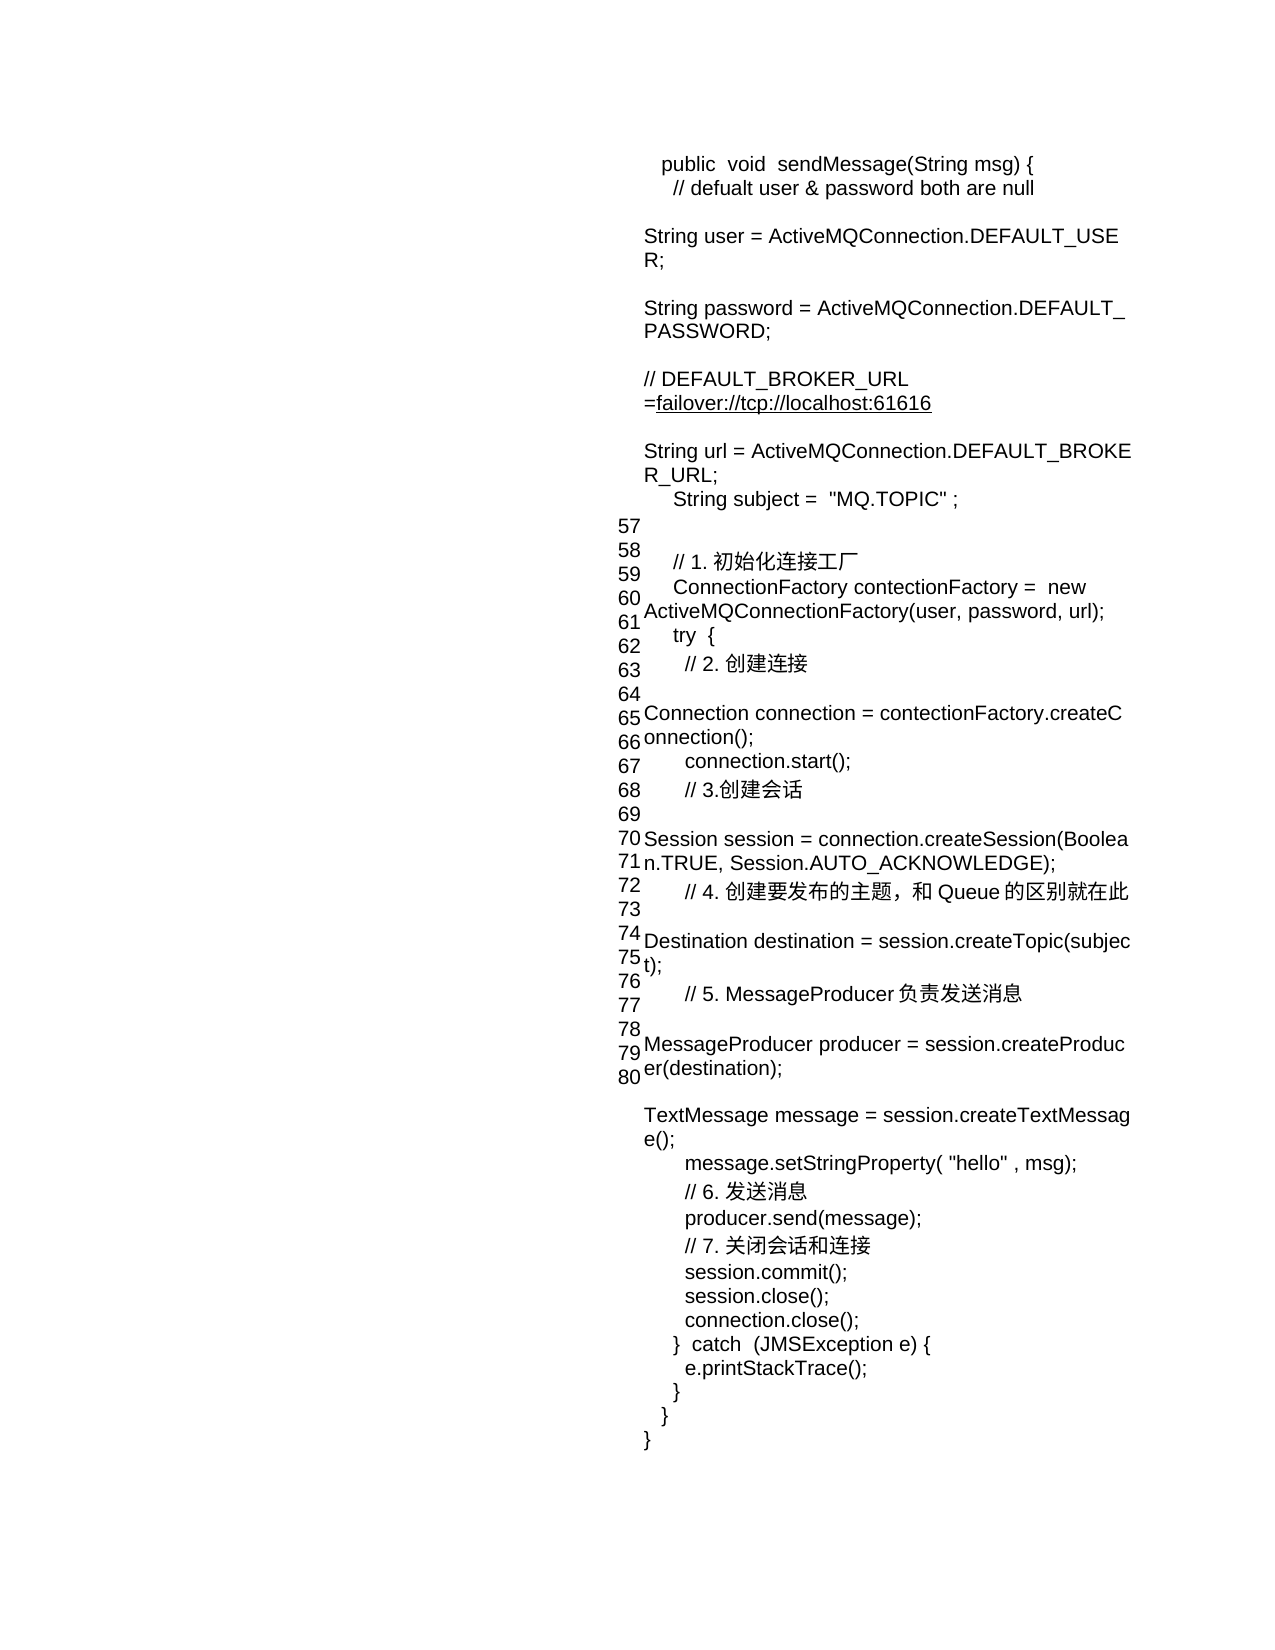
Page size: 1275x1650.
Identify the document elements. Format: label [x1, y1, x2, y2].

table_header [642, 150, 1134, 1453]
table_header [150, 150, 642, 1453]
